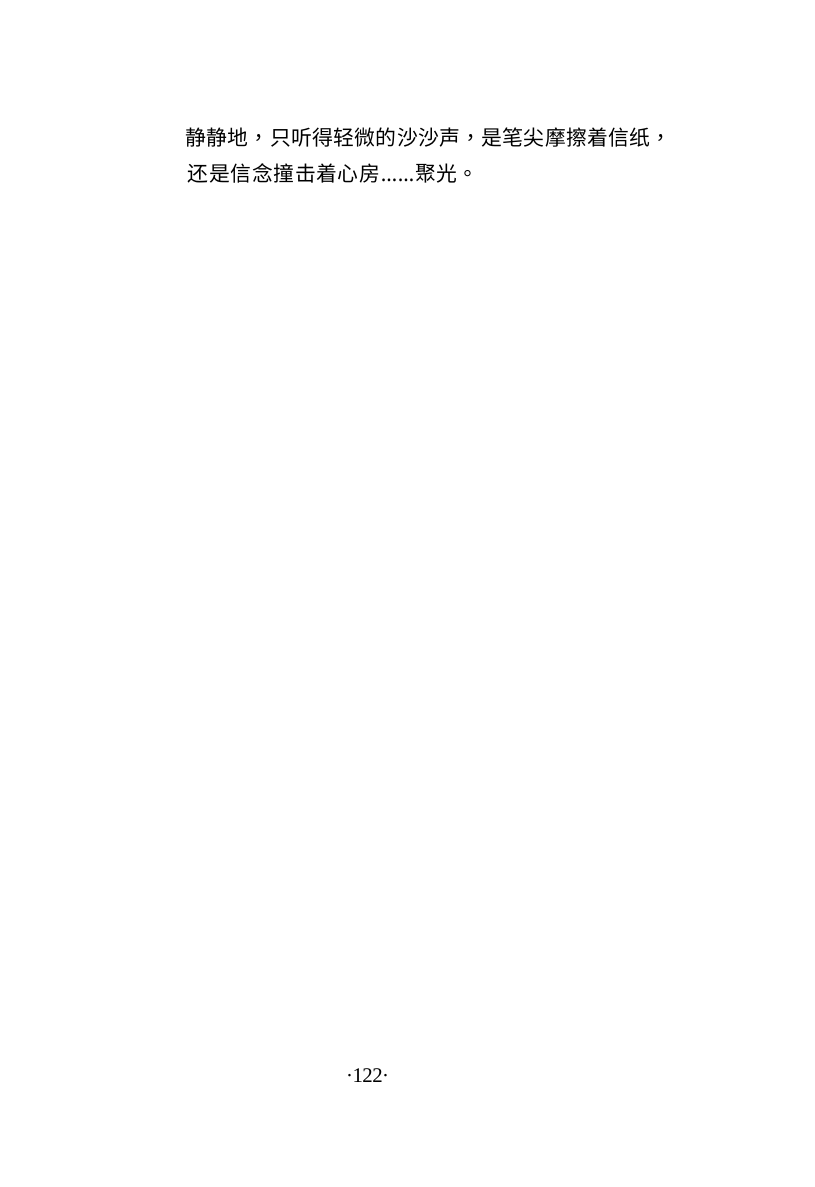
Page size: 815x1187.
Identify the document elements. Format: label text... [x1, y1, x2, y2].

text 静静地，只听得轻微的沙沙声，是笔尖摩擦着信纸， 还是信念撞击着心房……聚光。 [185, 123, 673, 187]
